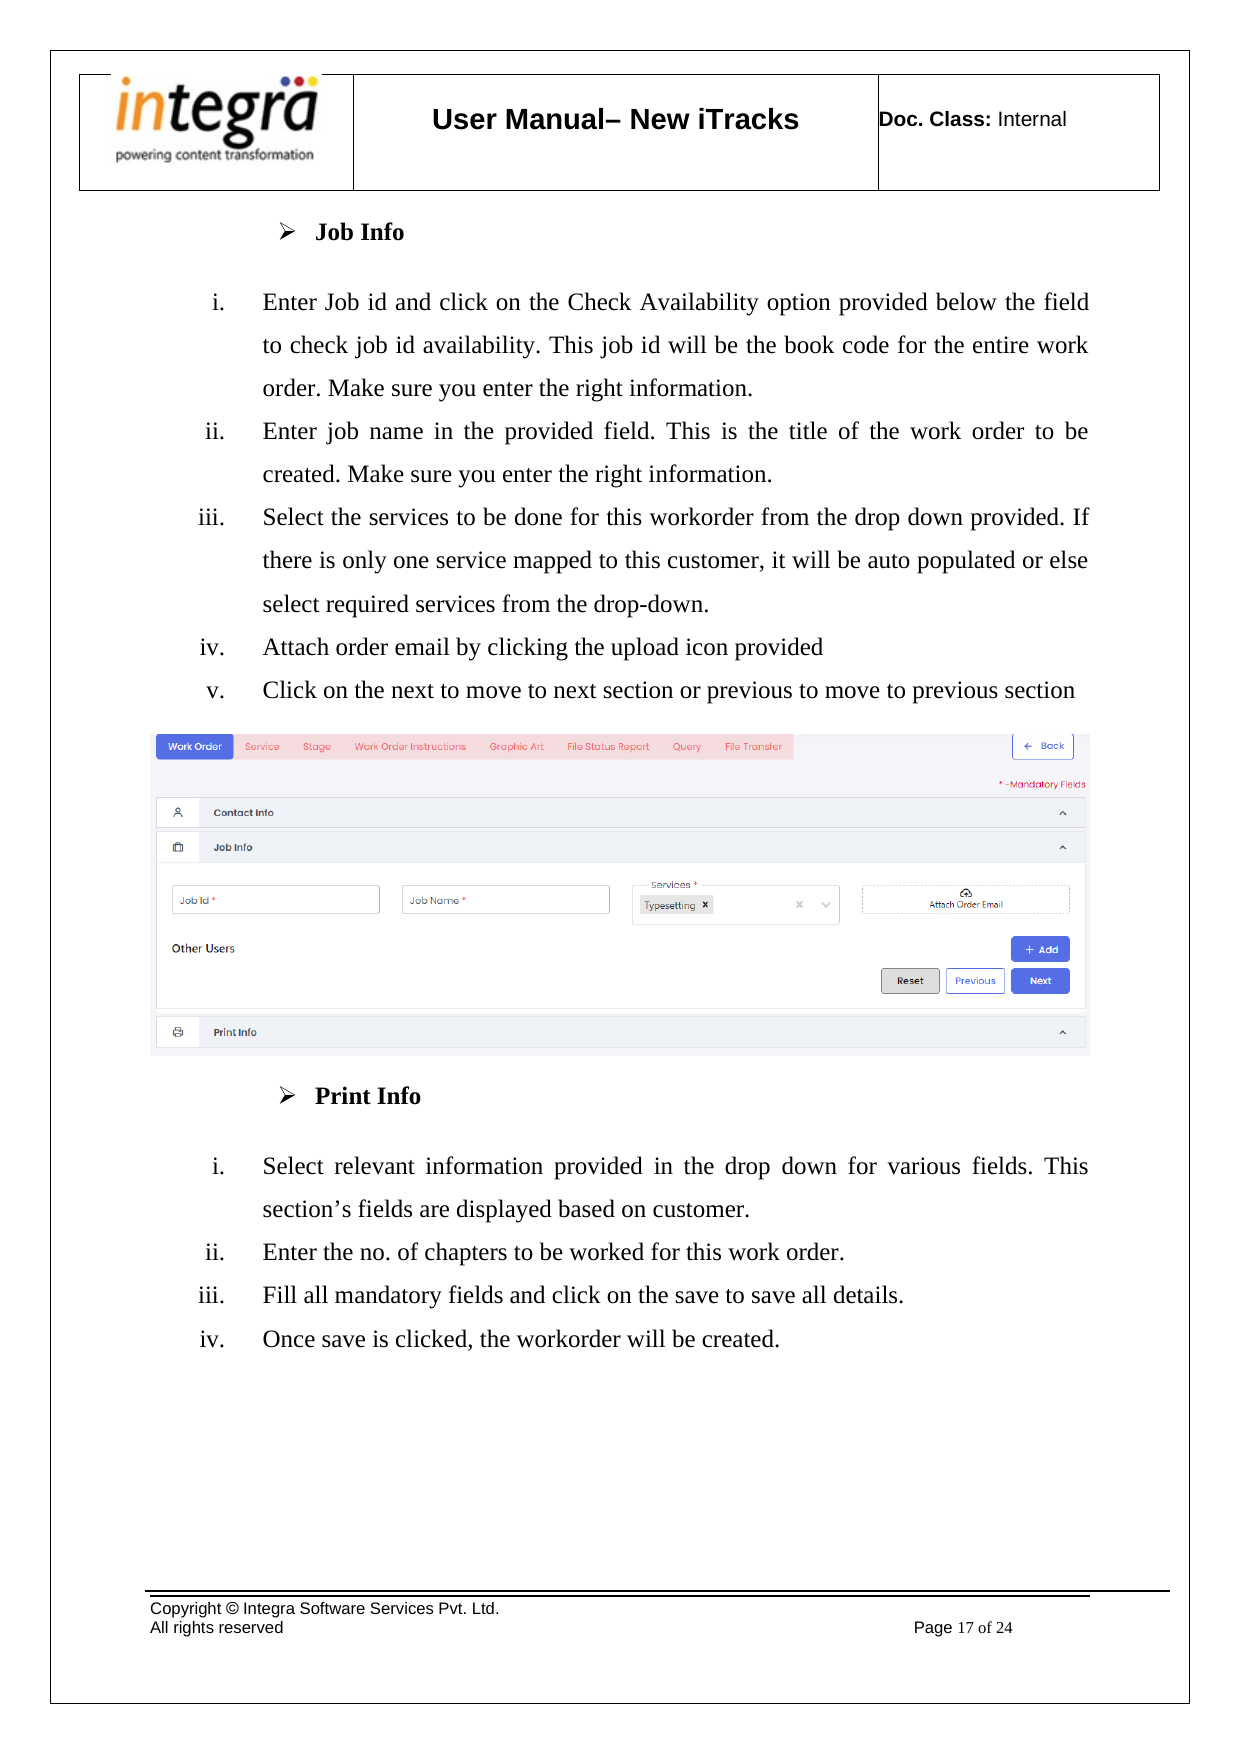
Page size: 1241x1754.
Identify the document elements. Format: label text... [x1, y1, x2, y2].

picture [150, 734, 1091, 1056]
picture [111, 74, 322, 164]
subtitle Job Info [277, 217, 1090, 246]
list Fill all mandatory fields and click on the save to save all details. [225, 1281, 1090, 1309]
list Select the services to be done for this workorder from the drop down provided. If there is only one service mapped to this customer, it will be auto populated or else select required services from the drop-down. [225, 502, 1090, 617]
list Once save is clicked, the workorder will be created. [225, 1324, 1090, 1352]
list Enter job name in the provided field. This is the title of the work order to be created. Make sure you enter the right information. [225, 416, 1090, 488]
subtitle Print Info [277, 1081, 1090, 1110]
list Enter the no. of chapters to be worked for this work order. [225, 1237, 1090, 1266]
list Click on the next to move to next section or previous to move to previous section [225, 675, 1090, 704]
list Enter Job id and click on the Check Availability option provided below the field to check job id availability. This job id will be the book code for the entire work order. Make sure you enter the right information. [225, 287, 1090, 402]
list Select relevant information provided in the drop down for various fields. This section’s fields are displayed based on customer. [225, 1151, 1090, 1223]
list Attach order email by clicking the upload icon provided [225, 632, 1090, 661]
